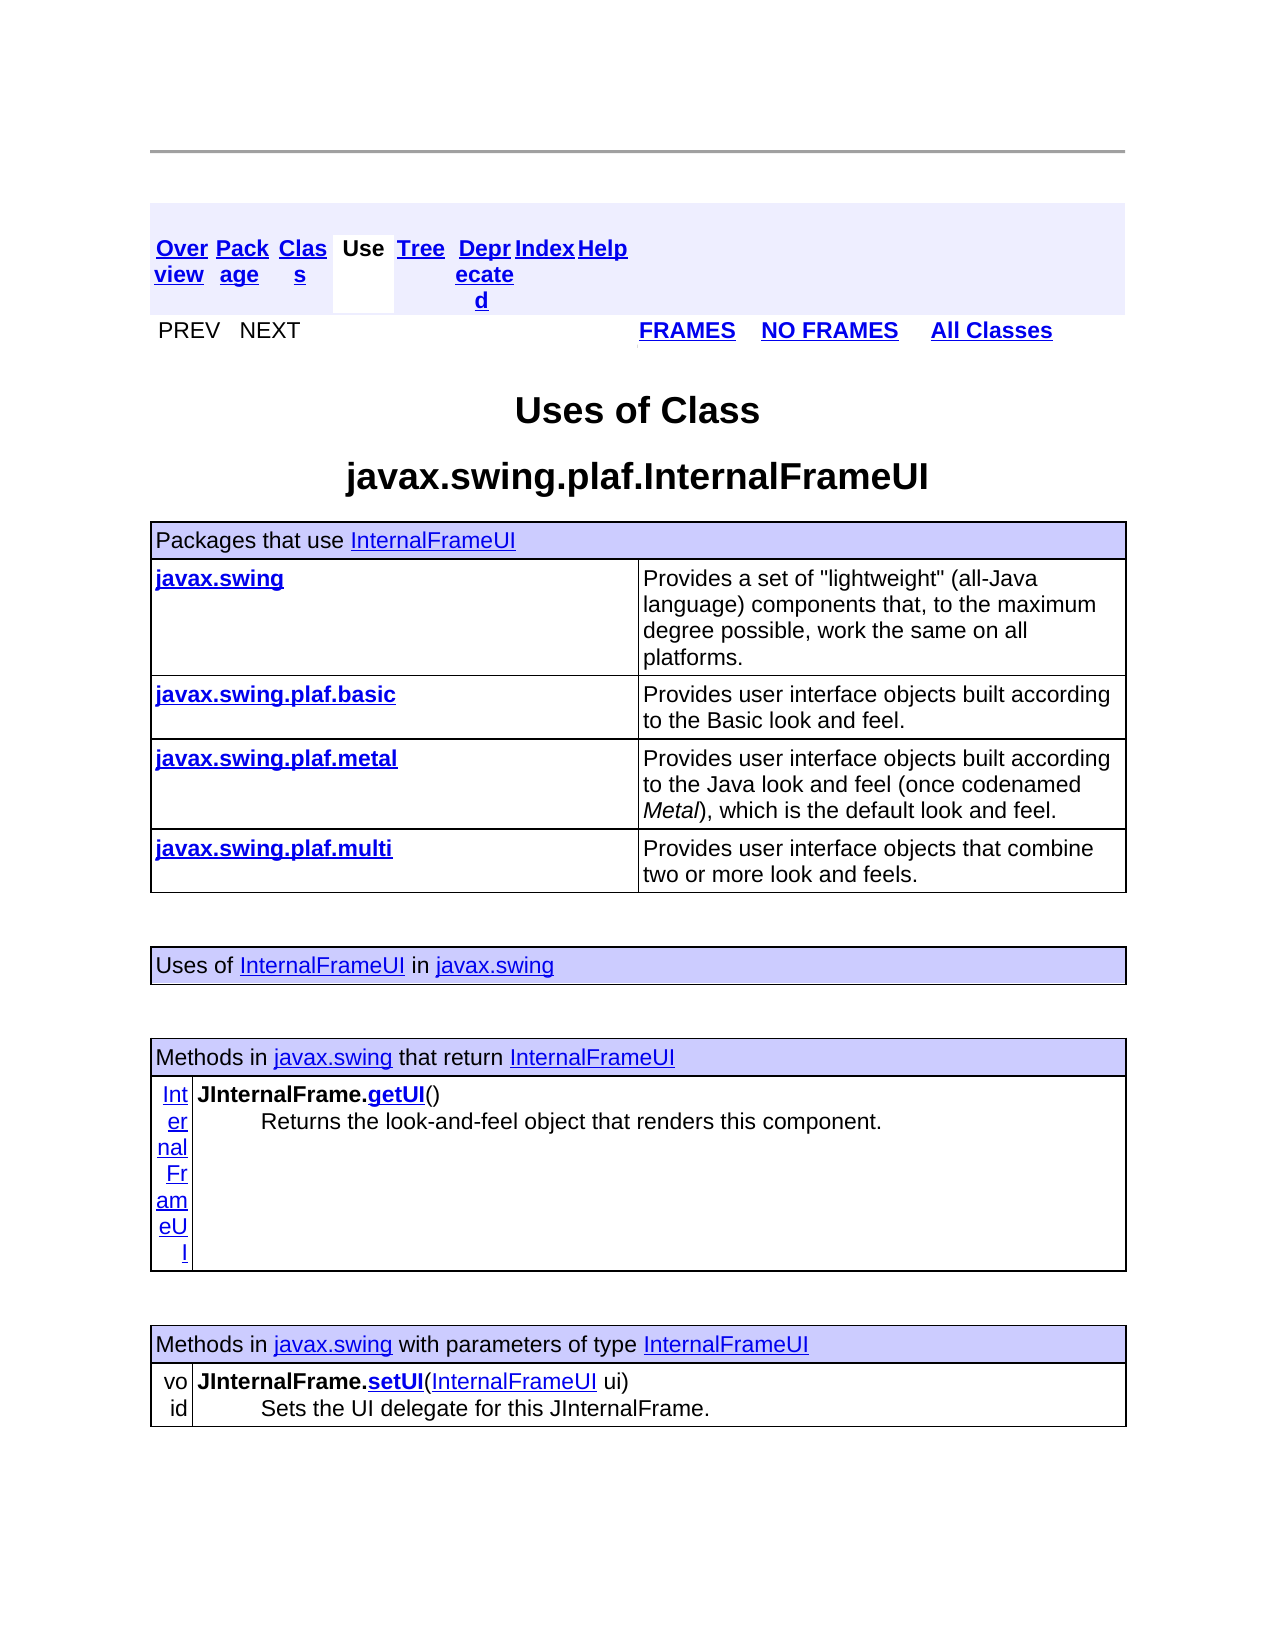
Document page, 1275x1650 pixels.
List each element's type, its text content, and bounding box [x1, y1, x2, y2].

table_cell Provides user interface objects built according to the Java look and feel (once codenamed Metal), which is the default look and feel. [639, 740, 1125, 828]
table_cell PREV NEXT [150, 315, 637, 345]
table_cell JInternalFrame.setUI(InternalFrameUI ui) Sets the UI delegate for this JInternalFrame. [193, 1364, 1125, 1426]
table_cell Provides user interface objects built according to the Basic look and feel. [639, 676, 1125, 738]
table_cell void [152, 1364, 192, 1426]
table_cell javax.swing [152, 560, 638, 674]
table_cell InternalFrameUI [152, 1077, 192, 1270]
table_header Methods in javax.swing that return InternalFrameUI [152, 1039, 1125, 1075]
text javax.swing.plaf.InternalFrameUI [150, 454, 1125, 497]
text Uses of Class [150, 388, 1125, 431]
table_cell javax.swing.plaf.metal [152, 740, 638, 828]
table_cell Provides a set of "lightweight" (all-Java language) components that, to the maximum degree possible, work the same on all platforms. [639, 560, 1125, 674]
table_header Methods in javax.swing with parameters of type InternalFrameUI [152, 1326, 1125, 1362]
table_header Packages that use InternalFrameUI [152, 523, 1125, 558]
table_cell javax.swing.plaf.basic [152, 676, 638, 738]
table_cell javax.swing.plaf.multi [152, 830, 638, 892]
table_header Uses of InternalFrameUI in javax.swing [152, 948, 1125, 983]
table_cell Provides user interface objects that combine two or more look and feels. [639, 830, 1125, 892]
table_cell JInternalFrame.getUI() Returns the look-and-feel object that renders this component. [193, 1077, 1125, 1270]
table_cell FRAMES NO FRAMES All Classes [638, 315, 1125, 345]
table_header [150, 203, 1125, 315]
